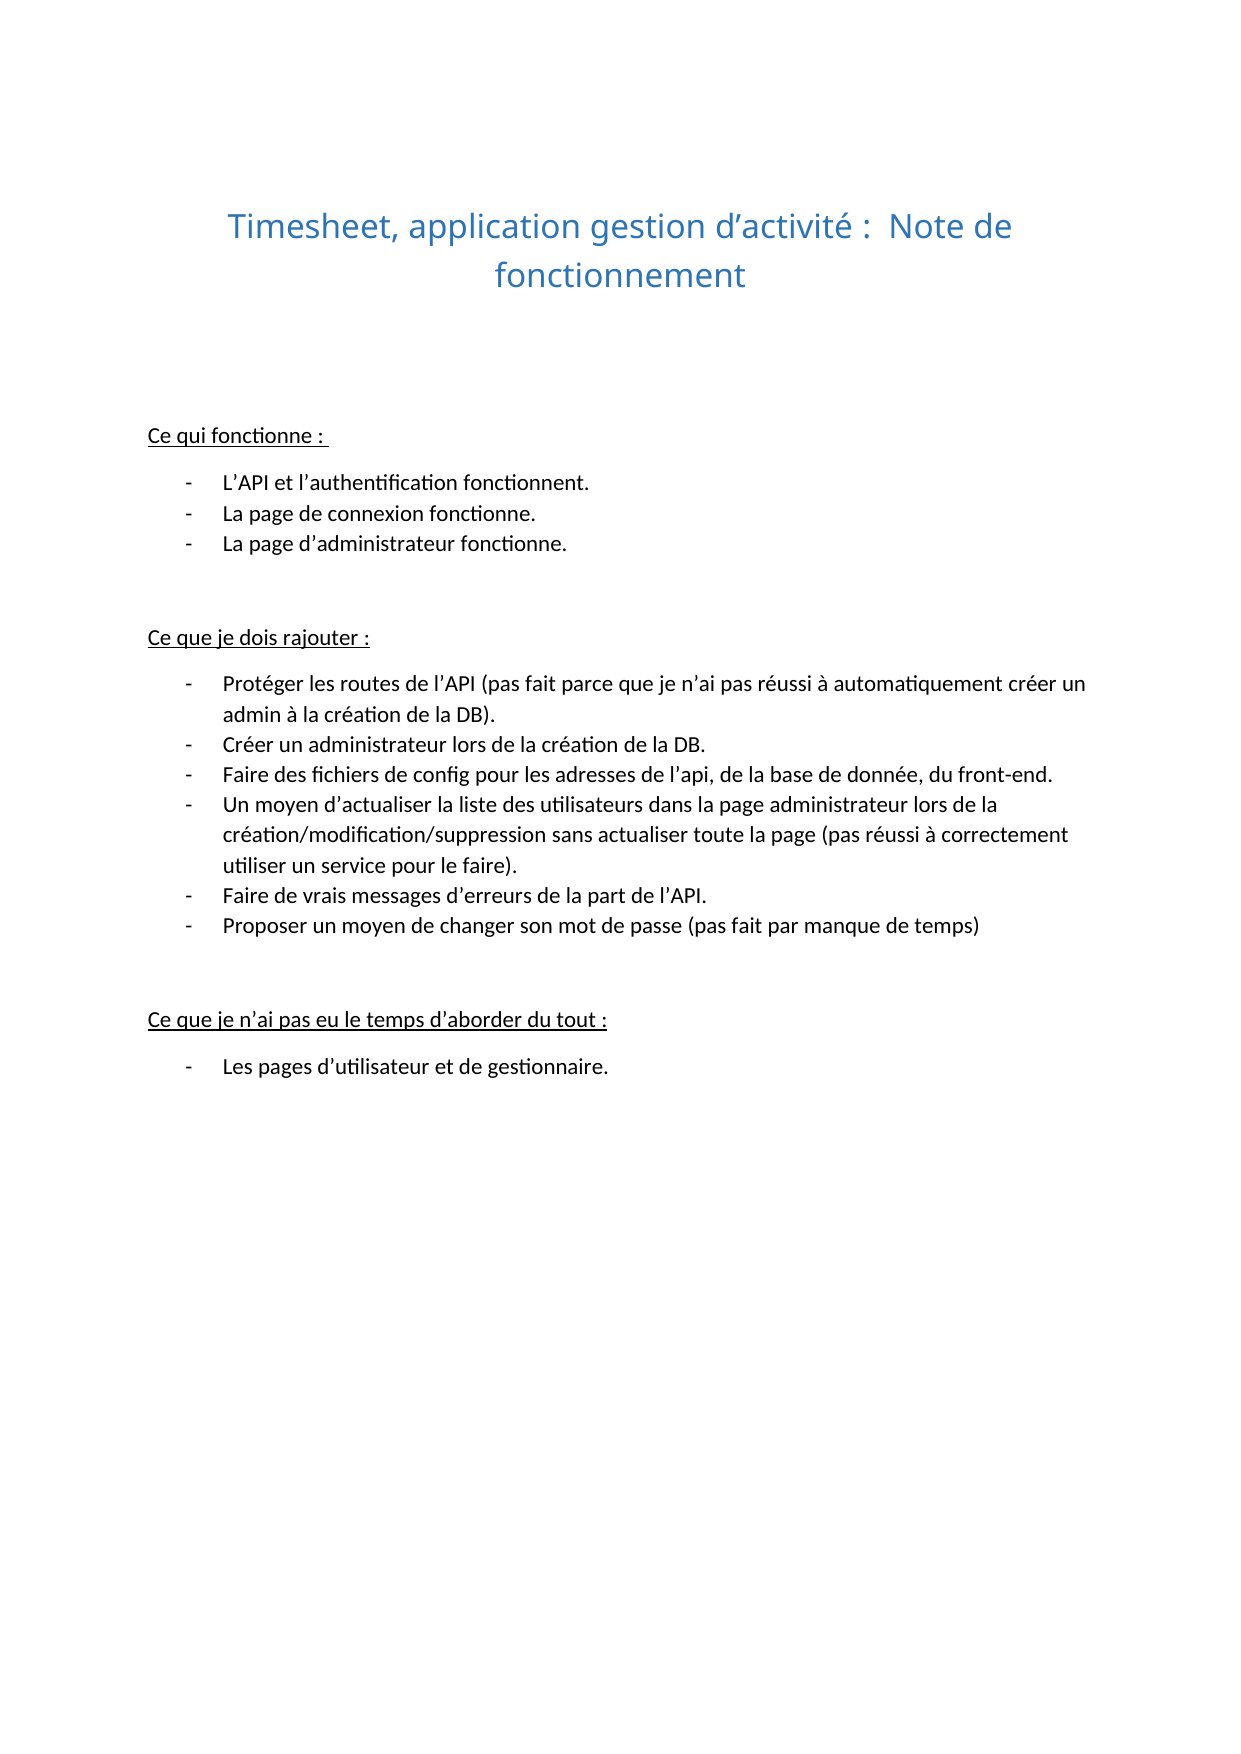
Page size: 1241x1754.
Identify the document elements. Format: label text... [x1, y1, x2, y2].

text Ce qui fonctionne : [148, 422, 1093, 449]
list La page d’administrateur fonctionne. [185, 529, 1093, 557]
list La page de connexion fonctionne. [185, 499, 1093, 527]
list Faire des fichiers de config pour les adresses de l’api, de la base de donnée, du front-end. [185, 760, 1093, 788]
list Protéger les routes de l’API (pas fait parce que je n’ai pas réussi à automatiquement créer un admin à la création de la DB). [185, 669, 1093, 728]
list Un moyen d’actualiser la liste des utilisateurs dans la page administrateur lors de la création/modification/suppression sans actualiser toute la page (pas réussi à correctement utiliser un service pour le faire). [185, 790, 1093, 879]
subtitle Timesheet, application gestion d’activité : Note de fonctionnement [148, 203, 1093, 297]
list Faire de vrais messages d’erreurs de la part de l’API. [185, 881, 1093, 909]
text Ce que je dois rajouter : [148, 623, 1093, 651]
list Les pages d’utilisateur et de gestionnaire. [185, 1052, 1093, 1080]
list Proposer un moyen de changer son mot de passe (pas fait par manque de temps) [185, 911, 1093, 939]
text Ce que je n’ai pas eu le temps d’aborder du tout : [148, 1005, 1093, 1033]
list Créer un administrateur lors de la création de la DB. [185, 730, 1093, 758]
list L’API et l’authentification fonctionnent. [185, 468, 1093, 496]
